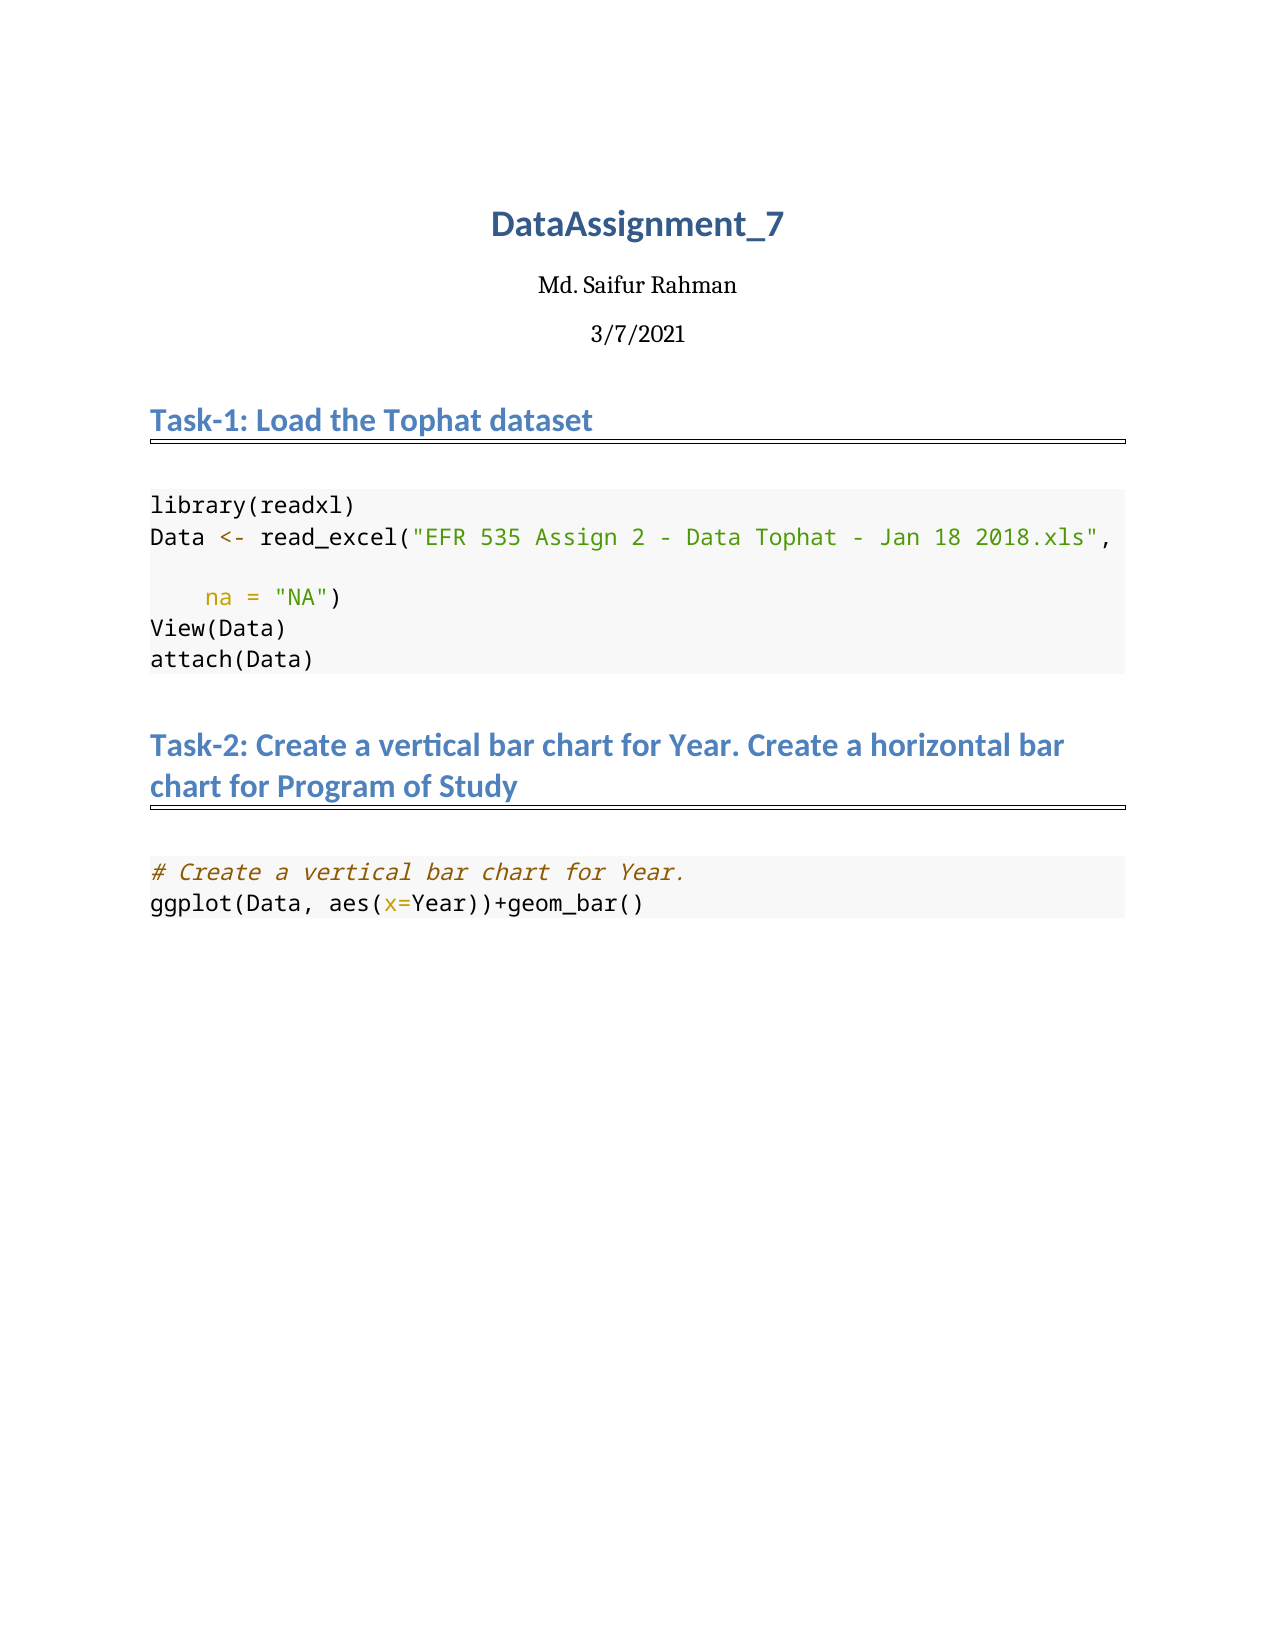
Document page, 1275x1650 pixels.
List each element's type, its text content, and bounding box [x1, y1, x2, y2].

text Md. Saifur Rahman [150, 271, 1125, 299]
text library(readxl) Data <- read_excel("EFR 535 Assign 2 - Data Tophat - Jan 18 2018.xls", na = "NA") View(Data) attach(Data) [150, 489, 1125, 674]
text # Create a vertical bar chart for Year. ggplot(Data, aes(x=Year))+geom_bar() [645, 856, 1125, 918]
subtitle Task-1: Load the Tophat dataset [150, 399, 1125, 439]
title DataAssignment_7 [150, 200, 1125, 246]
subtitle Task-2: Create a vertical bar chart for Year. Create a horizontal bar chart for Program of Study [150, 724, 1125, 805]
text 3/7/2021 [150, 320, 1125, 349]
